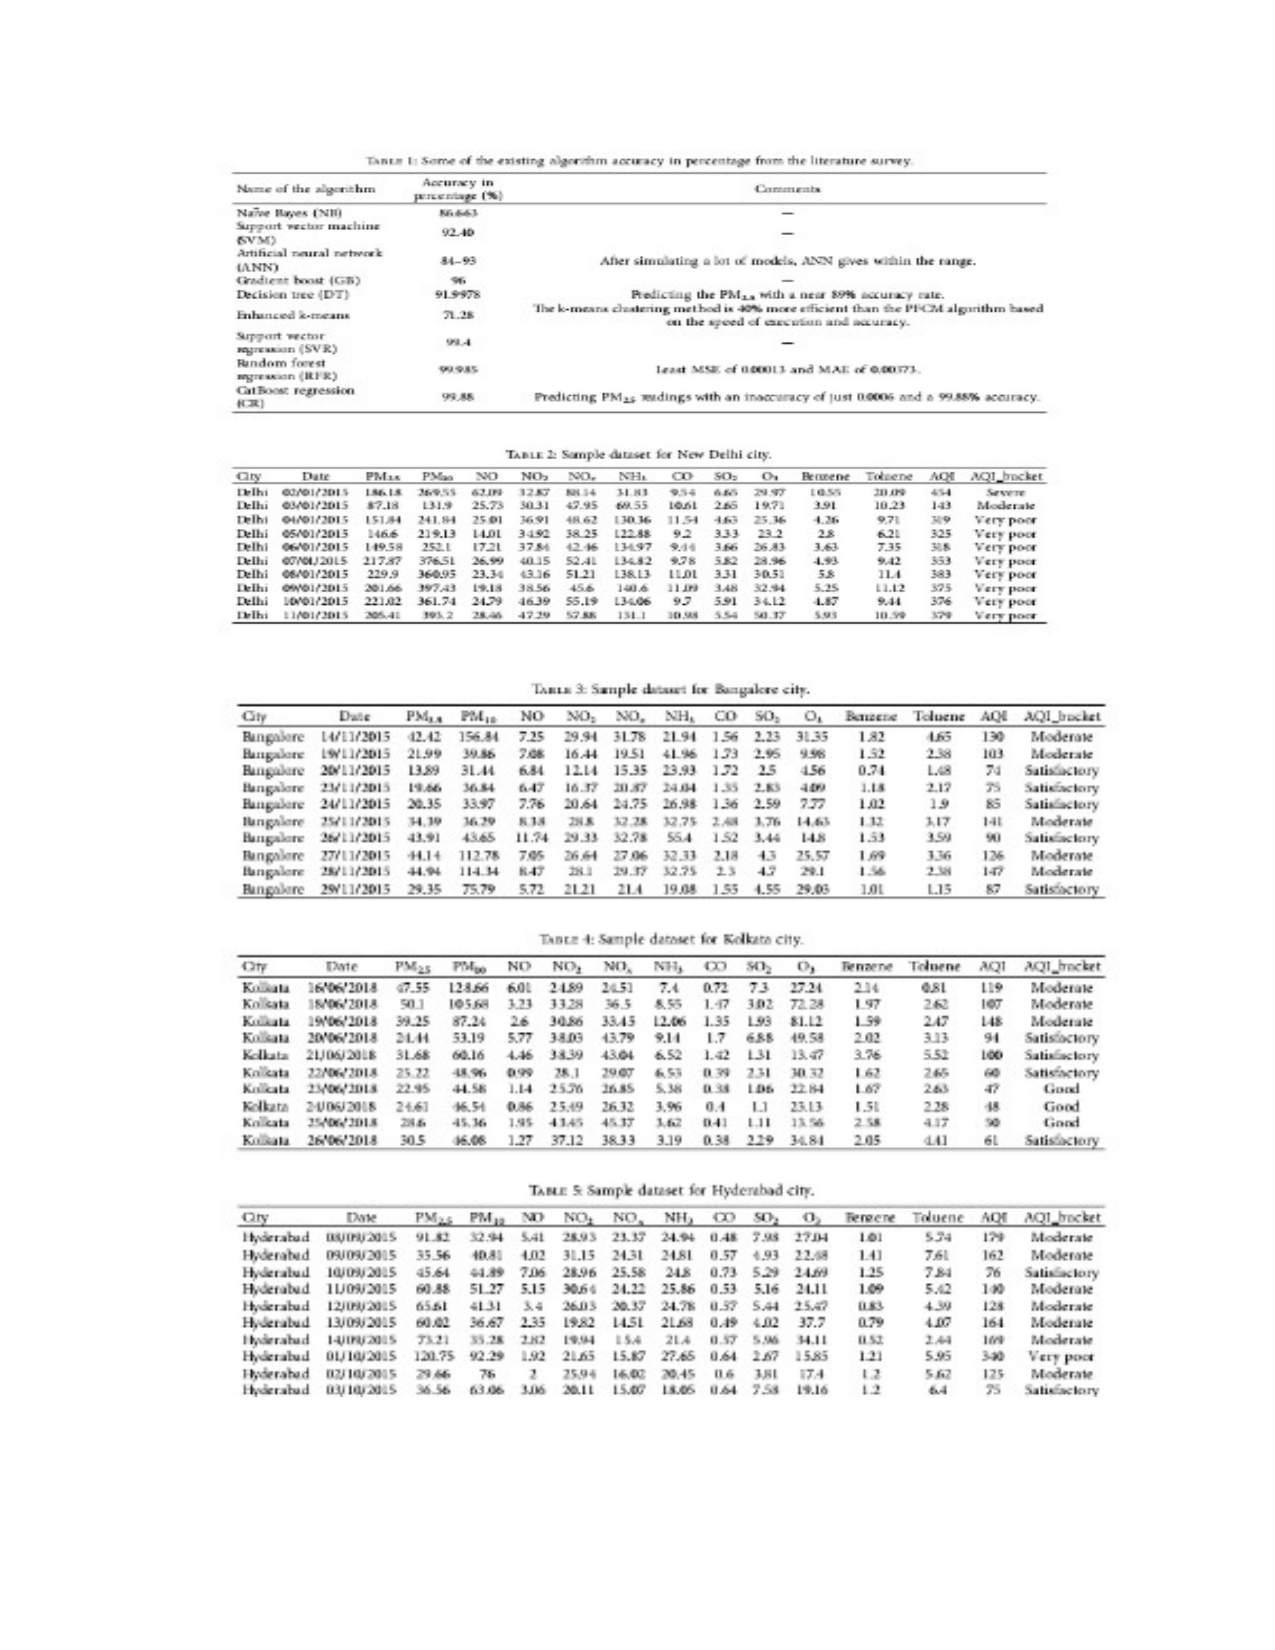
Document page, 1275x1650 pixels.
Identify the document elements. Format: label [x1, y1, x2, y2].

picture [150, 665, 1194, 1397]
picture [150, 150, 1130, 641]
